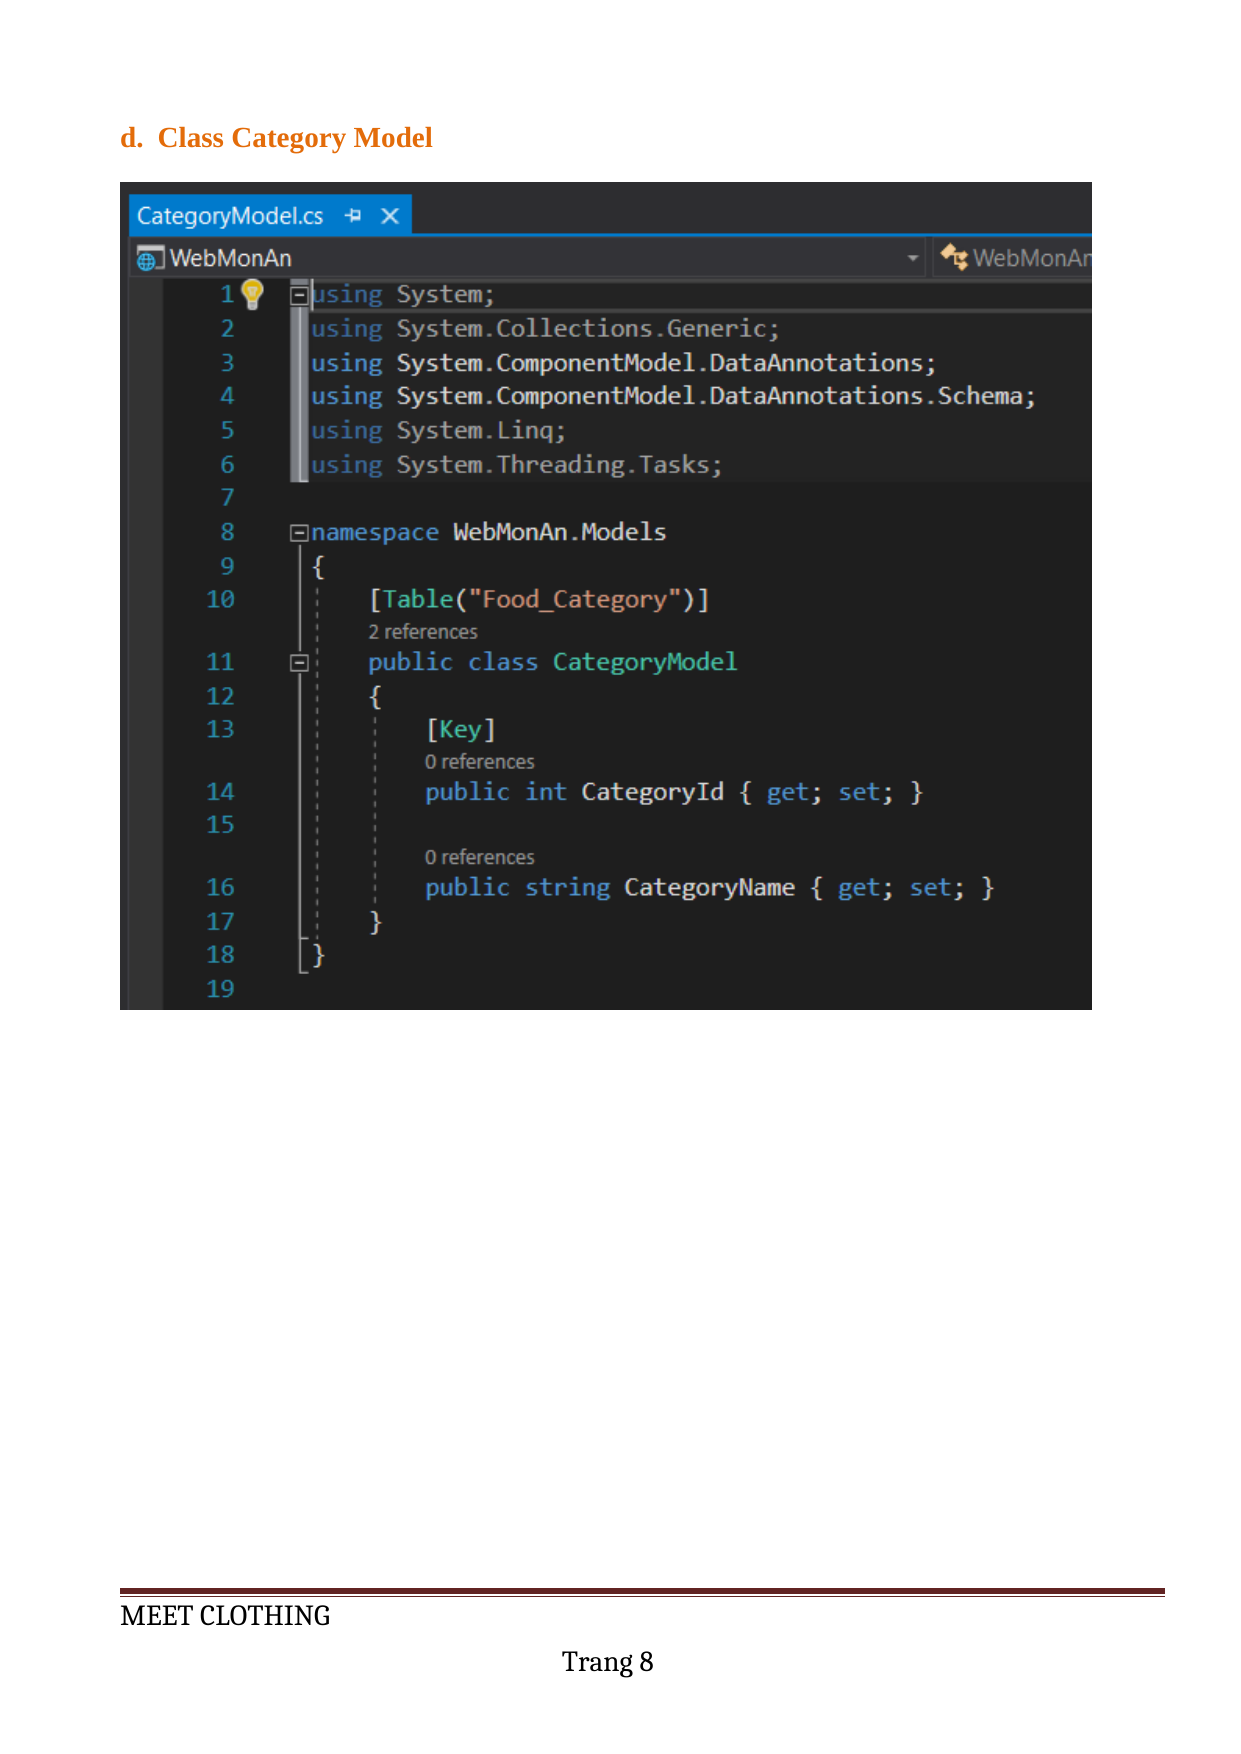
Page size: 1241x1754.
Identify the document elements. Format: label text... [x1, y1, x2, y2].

subtitle Class Category Model [120, 120, 1165, 153]
picture [120, 182, 1092, 1010]
